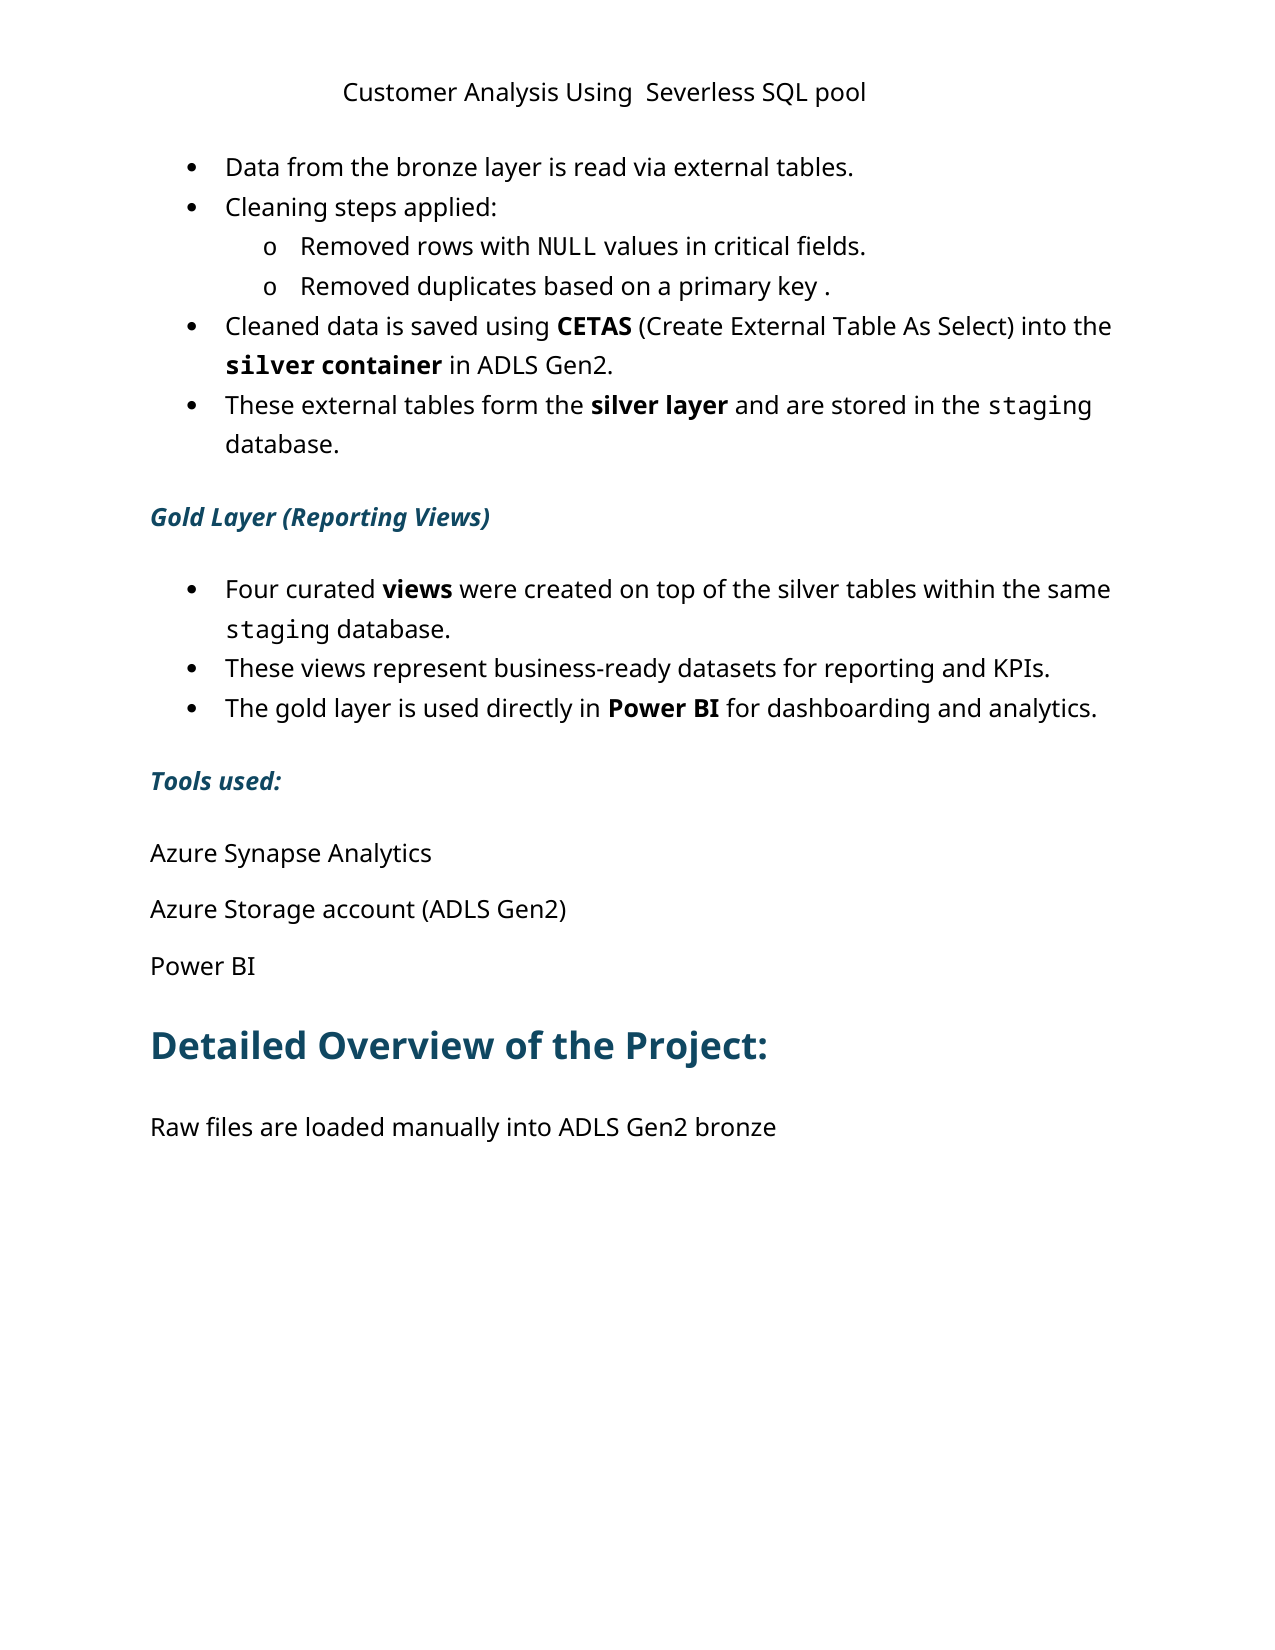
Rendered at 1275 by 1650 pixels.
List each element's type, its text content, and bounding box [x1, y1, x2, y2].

list Removed duplicates based on a primary key . [262, 269, 1125, 303]
list These external tables form the silver layer and are stored in the staging database. [187, 387, 1125, 461]
subtitle Detailed Overview of the Project: [150, 1019, 1125, 1070]
text Power BI [150, 948, 1125, 982]
list These views represent business-ready datasets for reporting and KPIs. [187, 651, 1125, 685]
list Four curated views were created on top of the silver tables within the same staging database. [187, 572, 1125, 646]
list Removed rows with NULL values in critical fields. [262, 229, 1125, 263]
list Cleaning steps applied: [187, 189, 1125, 223]
list Cleaned data is saved using CETAS (Create External Table As Select) into the silver container in ADLS Gen2. [187, 308, 1125, 382]
text Raw files are loaded manually into ADLS Gen2 bronze [150, 1109, 1125, 1143]
text Azure Storage account (ADLS Gen2) [150, 892, 1125, 926]
subtitle Tools used: [150, 763, 1125, 797]
list The gold layer is used directly in Power BI for dashboarding and analytics. [187, 691, 1125, 725]
text Azure Synapse Analytics [150, 836, 1125, 870]
subtitle Gold Layer (Reporting Views) [150, 499, 1125, 533]
list Data from the bronze layer is read via external tables. [187, 150, 1125, 184]
